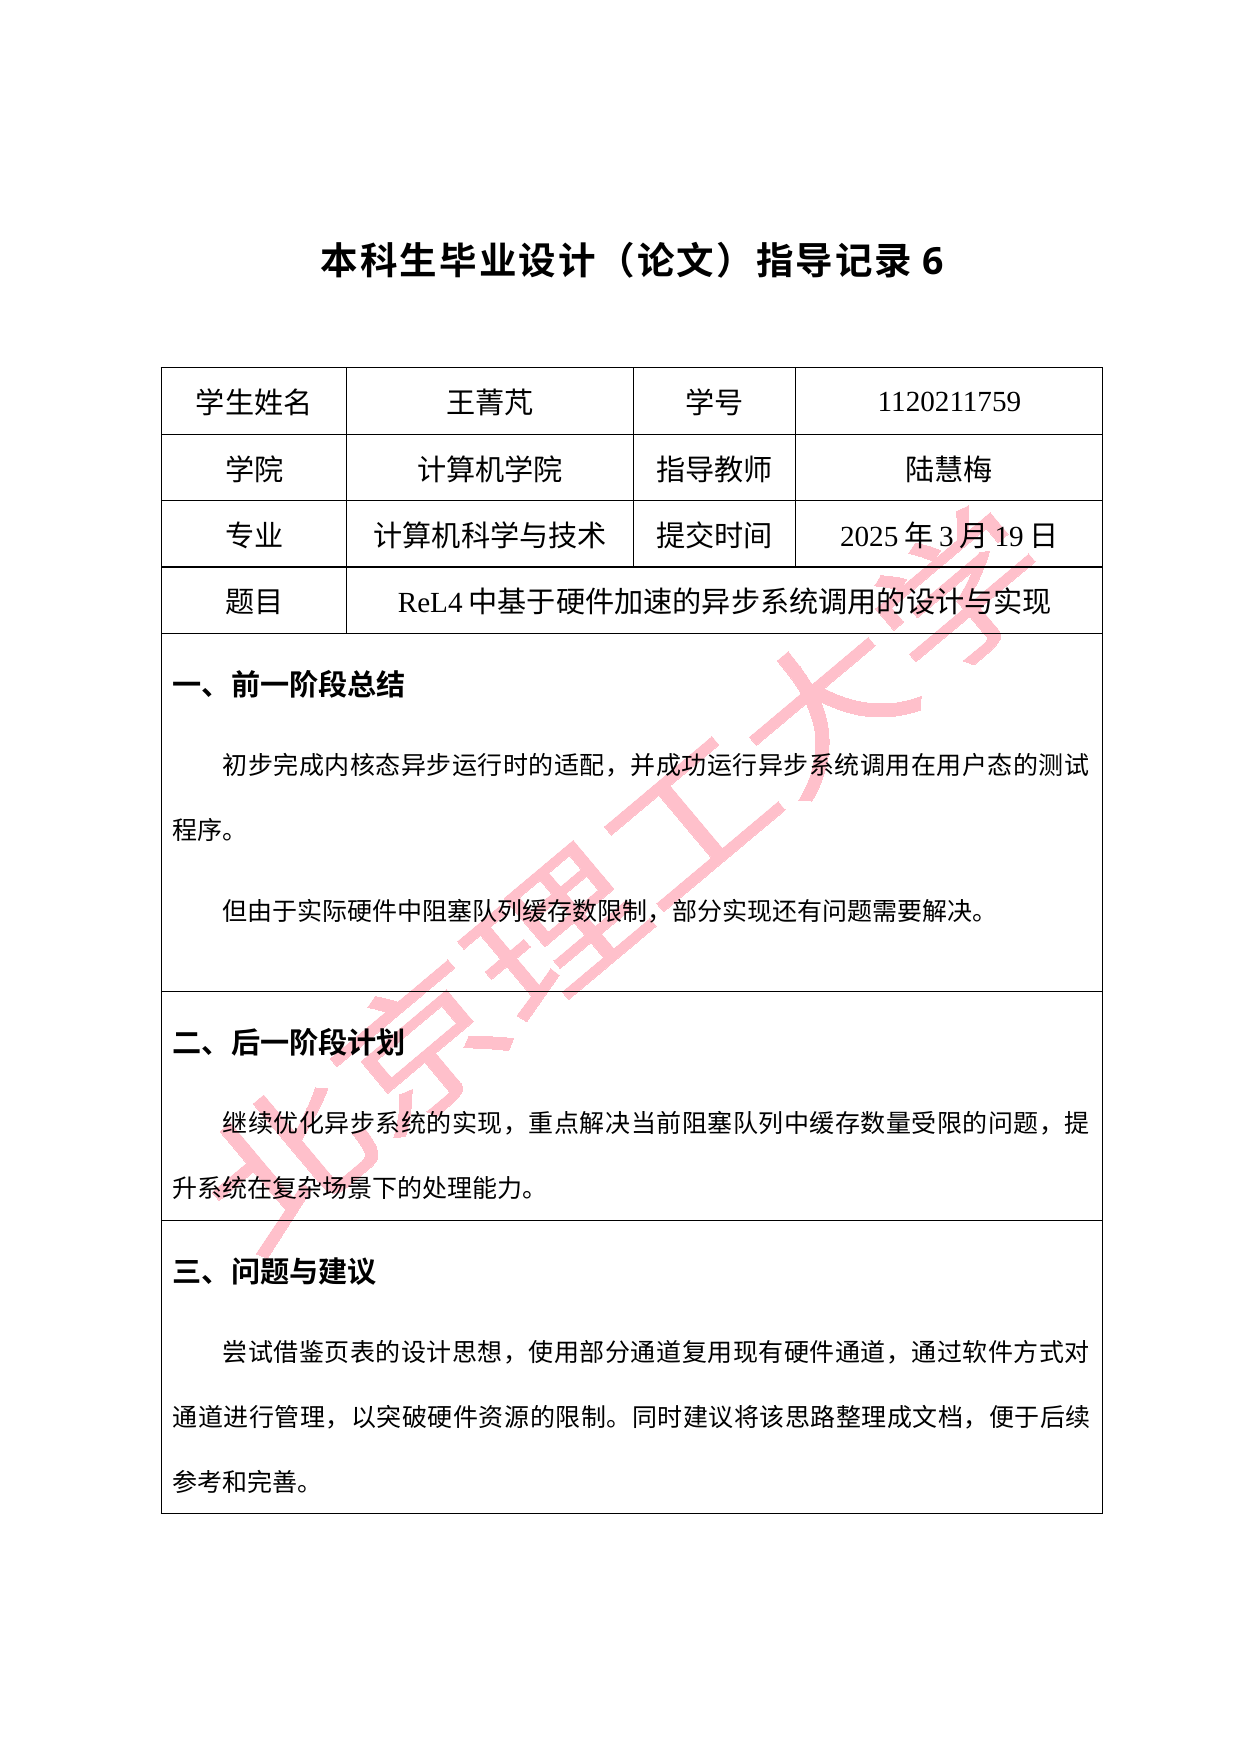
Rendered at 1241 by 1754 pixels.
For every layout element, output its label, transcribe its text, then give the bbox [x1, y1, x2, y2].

table_cell 计算机学院 [347, 435, 633, 500]
table_cell ReL4中基于硬件加速的异步系统调用的设计与实现 [347, 568, 1102, 632]
table_header 1120211759 [796, 368, 1102, 434]
table_cell 指导教师 [634, 435, 795, 500]
table_cell 计算机科学与技术 [347, 501, 633, 566]
table_cell 一、前一阶段总结 初步完成内核态异步运行时的适配，并成功运行异步系统调用在用户态的测试程序。 但由于实际硬件中阻塞队列缓存数限制，部分实现还有问题需要解决。 [162, 634, 1102, 991]
table_cell 专业 [162, 501, 346, 566]
subtitle 本科生毕业设计（论文）指导记录6 [177, 225, 1087, 290]
table_cell 提交时间 [634, 501, 795, 566]
table_cell 题目 [162, 568, 346, 632]
table_cell 三、问题与建议 尝试借鉴页表的设计思想，使用部分通道复用现有硬件通道，通过软件方式对通道进行管理，以突破硬件资源的限制。同时建议将该思路整理成文档，便于后续参考和完善。 [162, 1221, 1102, 1513]
table_cell 2025年3月19日 [796, 501, 1102, 566]
table_cell 陆慧梅 [796, 435, 1102, 500]
table_cell 二、后一阶段计划 继续优化异步系统的实现，重点解决当前阻塞队列中缓存数量受限的问题，提升系统在复杂场景下的处理能力。 [162, 992, 1102, 1219]
table_cell 学院 [162, 435, 346, 500]
table_header 学生姓名 [162, 368, 346, 434]
table_header 学号 [634, 368, 795, 434]
table_header 王菁芃 [347, 368, 633, 434]
